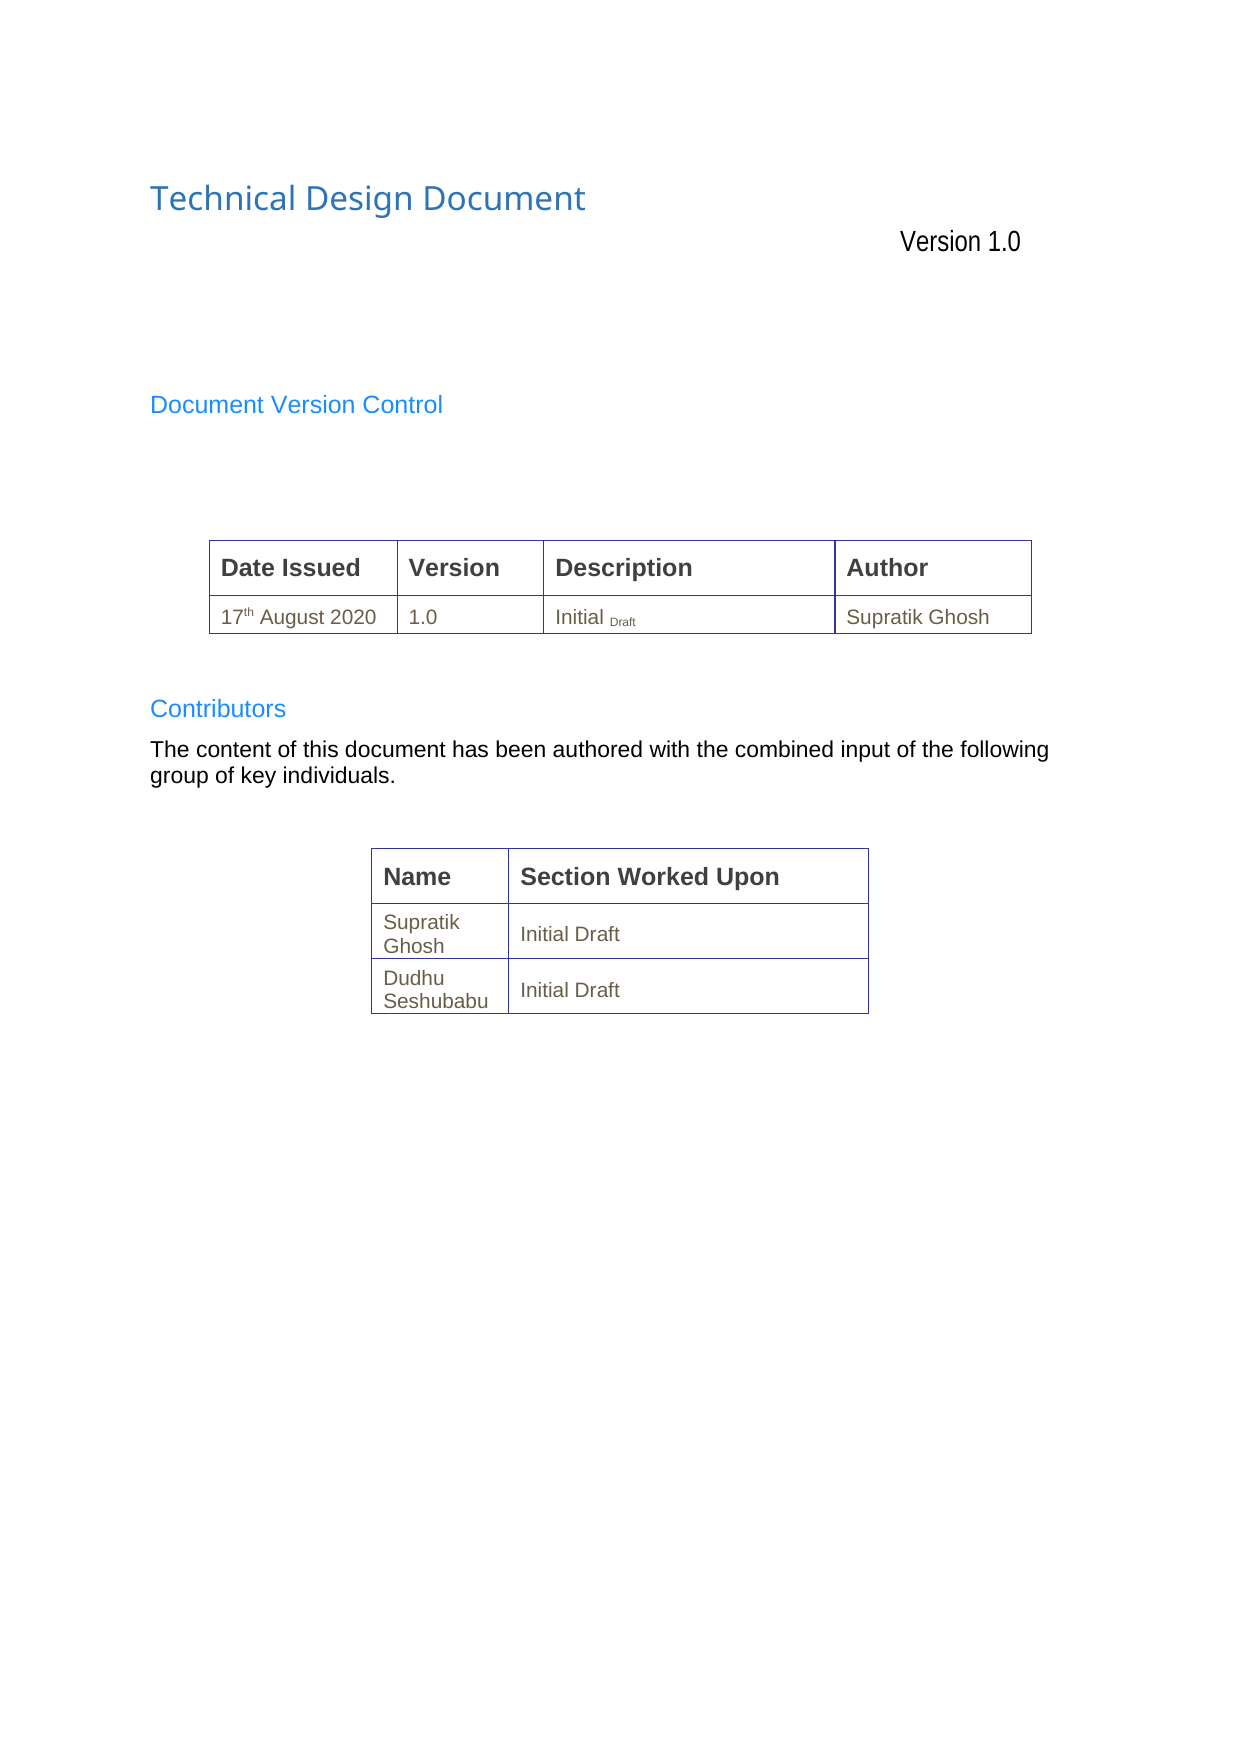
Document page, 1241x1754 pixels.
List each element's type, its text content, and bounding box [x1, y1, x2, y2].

table_header Name [372, 849, 508, 903]
subtitle Document Version Control [150, 390, 1090, 419]
table_header Author [836, 541, 1031, 594]
subtitle Contributors [150, 694, 1090, 723]
table_cell Dudhu Seshubabu [372, 959, 508, 1013]
text The content of this document has been authored with the combined input of the following group of key individuals. [150, 736, 1090, 788]
table_cell 1.0 [398, 596, 543, 632]
subtitle Technical Design Document [150, 175, 1090, 220]
table_header Version [398, 541, 543, 594]
table_cell Initial Draft [544, 596, 834, 632]
text Version 1.0 [150, 224, 1090, 257]
table_cell Initial Draft [509, 959, 868, 1013]
table_cell 17th August 2020 [210, 596, 397, 632]
table_header Date Issued [210, 541, 397, 594]
table_cell Supratik Ghosh [372, 904, 508, 958]
table_header Description [544, 541, 834, 594]
table_header Section Worked Upon [509, 849, 868, 903]
table_cell Initial Draft [509, 904, 868, 958]
table_cell Supratik Ghosh [836, 596, 1031, 632]
